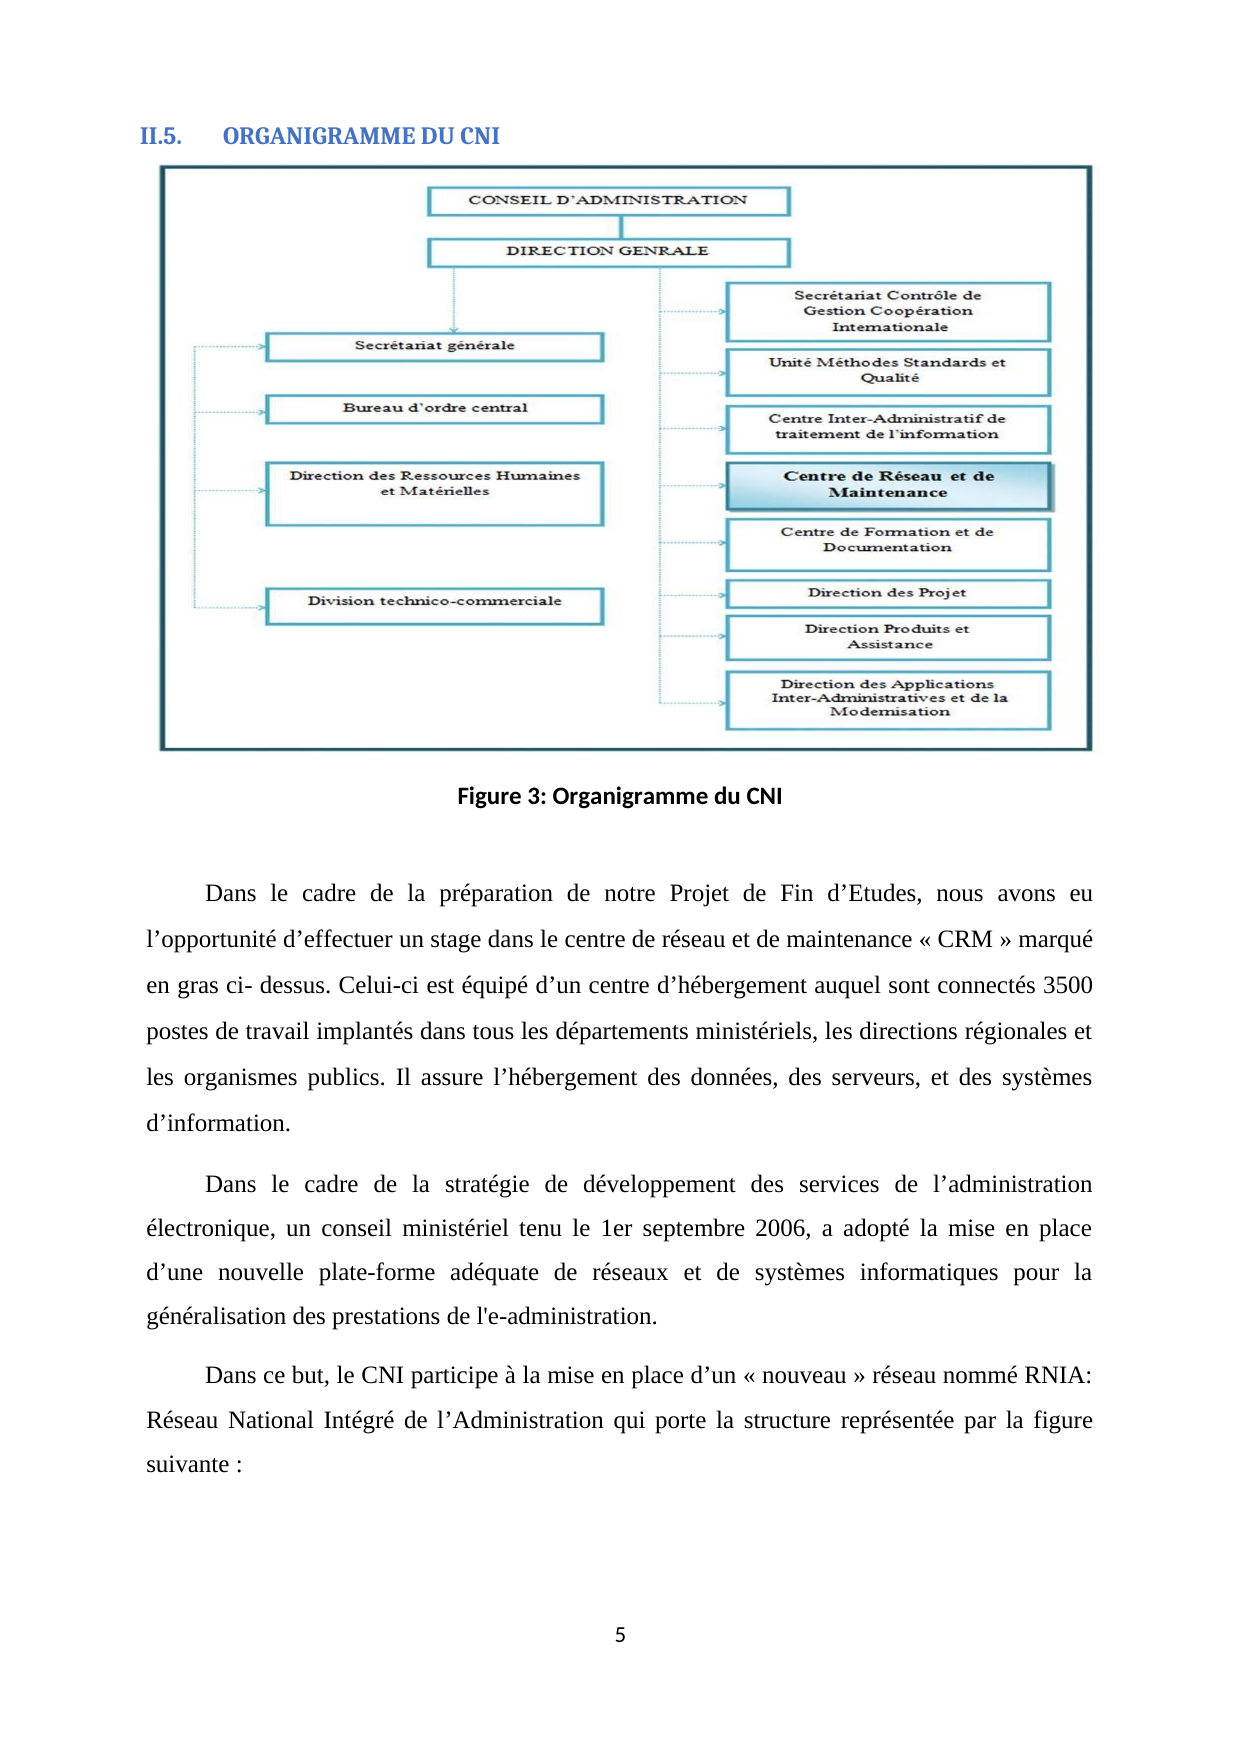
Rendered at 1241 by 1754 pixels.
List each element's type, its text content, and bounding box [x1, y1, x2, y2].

picture [156, 164, 1100, 754]
text Dans le cadre de la préparation de notre Projet de Fin d’Etudes, nous avons eu l’opportunité d’effectuer un stage dans le centre de réseau et de maintenance « CRM » marqué en gras ci- dessus. Celui-ci est équipé d’un centre d’hébergement auquel sont connectés 3500 postes de travail implantés dans tous les départements ministériels, les directions régionales et les organismes publics. Il assure l’hébergement des données, des serveurs, et des systèmes d’information. [146, 878, 1094, 1136]
subtitle II.5. ORGANIGRAMME DU CNI [139, 122, 1140, 151]
text Dans ce but, le CNI participe à la mise en place d’un « nouveau » réseau nommé RNIA: Réseau National Intégré de l’Administration qui porte la structure représentée par la figure suivante : [146, 1360, 1094, 1478]
text Dans le cadre de la stratégie de développement des services de l’administration électronique, un conseil ministériel tenu le 1er septembre 2006, a adopté la mise en place d’une nouvelle plate-forme adéquate de réseaux et de systèmes informatiques pour la généralisation des prestations de l'e-administration. [146, 1169, 1094, 1330]
subtitle Figure 3: Organigramme du CNI [151, 780, 1089, 811]
